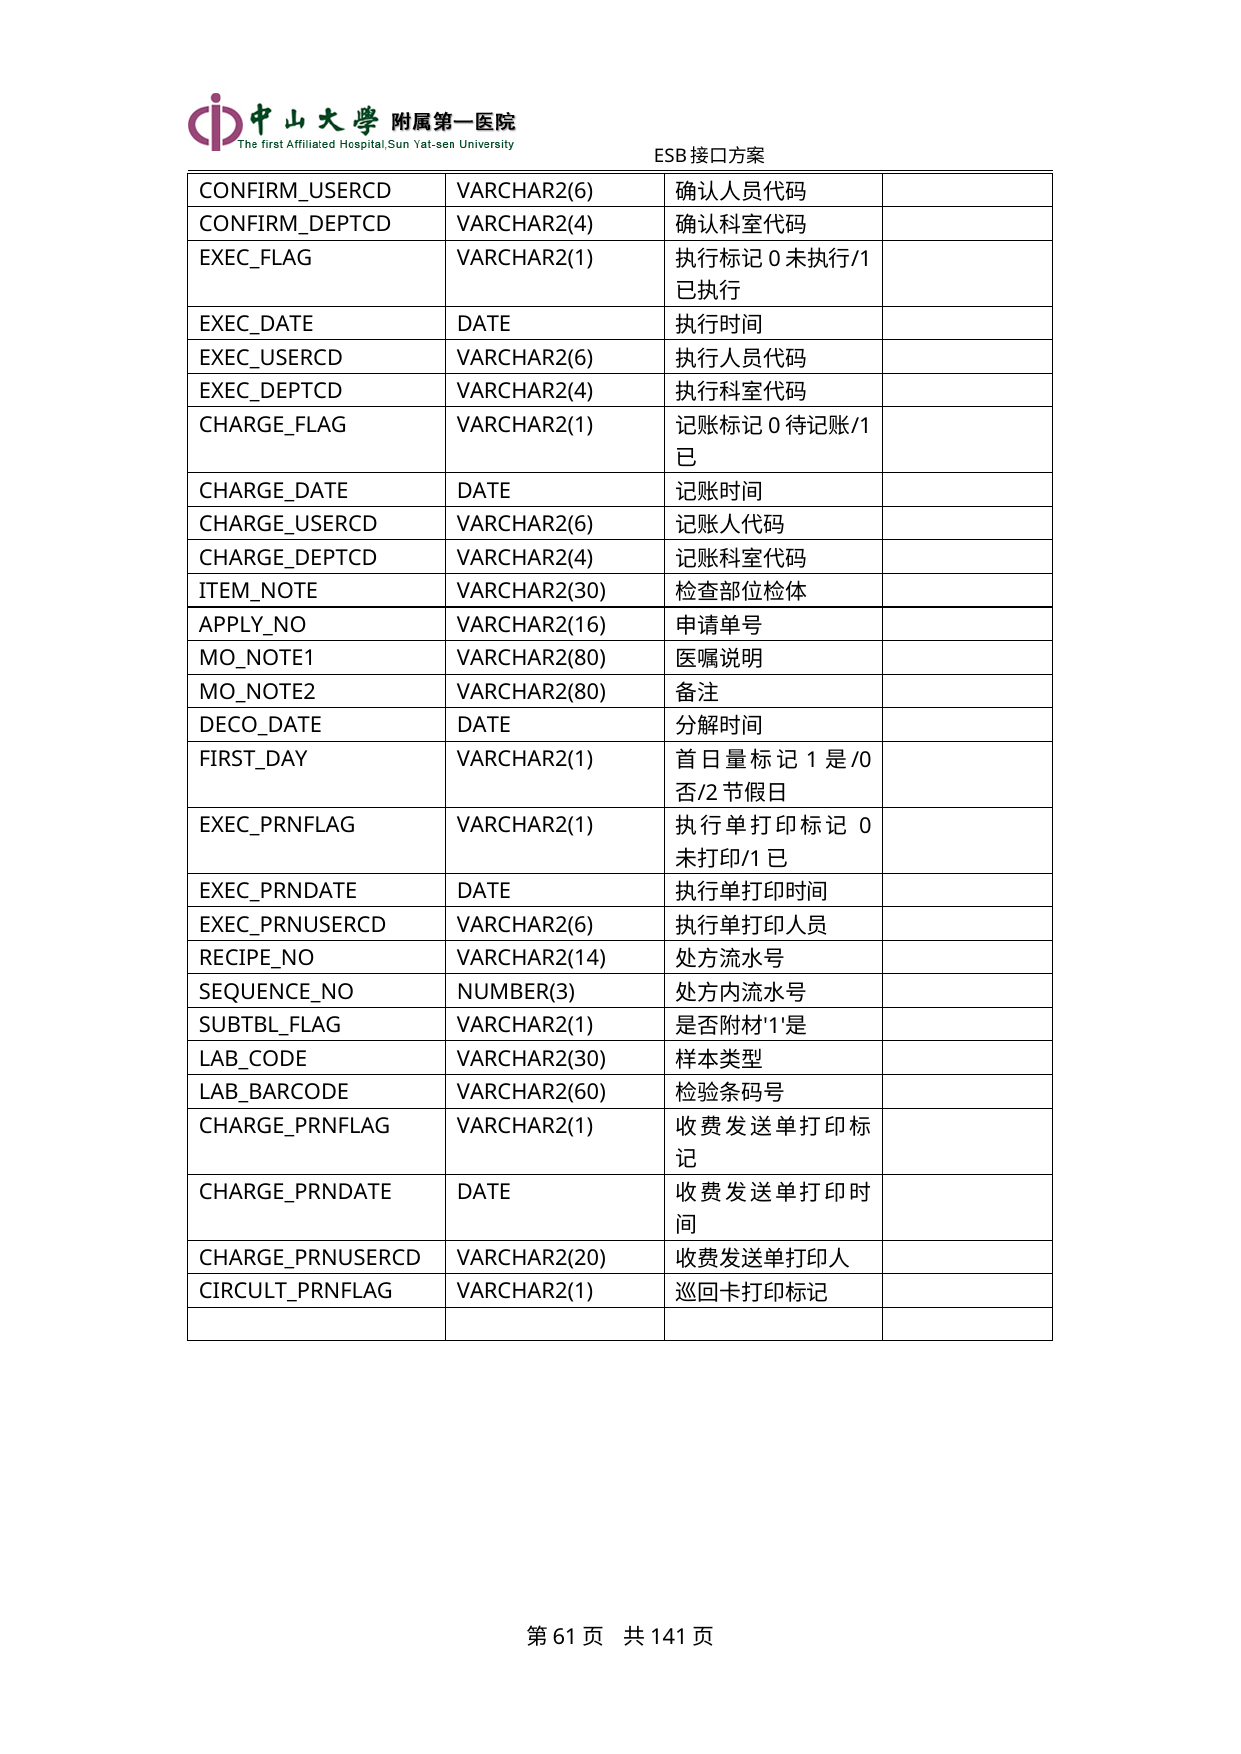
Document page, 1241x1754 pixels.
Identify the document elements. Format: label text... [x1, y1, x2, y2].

table_cell 检查部位检体 [665, 574, 882, 606]
table_cell [883, 307, 1052, 339]
table_cell SEQUENCE_NO [188, 974, 445, 1007]
table_cell VARCHAR2(1) [446, 1274, 664, 1307]
table_cell DATE [446, 708, 664, 741]
table_cell [883, 174, 1052, 206]
table_cell SUBTBL_FLAG [188, 1008, 445, 1040]
table_cell VARCHAR2(20) [446, 1241, 664, 1273]
table_cell 处方内流水号 [665, 974, 882, 1007]
table_cell [883, 1041, 1052, 1074]
table_cell VARCHAR2(1) [446, 808, 664, 873]
table_cell 确认人员代码 [665, 174, 882, 206]
table_cell 执行标记 0未执行/1已执行 [665, 241, 882, 306]
table_cell ITEM_NOTE [188, 574, 445, 606]
table_cell DATE [446, 473, 664, 506]
table_cell [883, 874, 1052, 906]
table_cell 收费发送单打印标记 [665, 1109, 882, 1173]
table_cell 收费发送单打印人 [665, 1241, 882, 1273]
table_cell 检验条码号 [665, 1075, 882, 1107]
table_cell VARCHAR2(60) [446, 1075, 664, 1107]
table_cell [883, 1175, 1052, 1239]
table_cell DATE [446, 874, 664, 906]
table_cell APPLY_NO [188, 608, 445, 640]
table_cell EXEC_USERCD [188, 340, 445, 373]
table_cell [883, 340, 1052, 373]
table_cell EXEC_PRNUSERCD [188, 907, 445, 940]
table_cell 是否附材'1'是 [665, 1008, 882, 1040]
table_cell 样本类型 [665, 1041, 882, 1074]
table_cell 记账人代码 [665, 507, 882, 539]
table_cell [883, 675, 1052, 707]
table_cell VARCHAR2(6) [446, 907, 664, 940]
table_cell 确认科室代码 [665, 207, 882, 239]
table_cell VARCHAR2(6) [446, 507, 664, 539]
table_cell [446, 1308, 664, 1340]
table_cell [883, 407, 1052, 472]
table_cell [883, 708, 1052, 741]
table_cell 医嘱说明 [665, 641, 882, 673]
table_cell FIRST_DAY [188, 742, 445, 807]
table_cell 处方流水号 [665, 941, 882, 973]
table_cell CONFIRM_DEPTCD [188, 207, 445, 239]
table_cell VARCHAR2(1) [446, 1109, 664, 1173]
table_cell [883, 241, 1052, 306]
table_cell 首日量标记1是/0否/2节假日 [665, 742, 882, 807]
table_cell NUMBER(3) [446, 974, 664, 1007]
table_cell [883, 608, 1052, 640]
table_cell DATE [446, 1175, 664, 1239]
table_cell EXEC_PRNDATE [188, 874, 445, 906]
table_cell 申请单号 [665, 608, 882, 640]
table_cell [883, 473, 1052, 506]
table_cell [883, 641, 1052, 673]
table_cell CONFIRM_USERCD [188, 174, 445, 206]
table_cell 记账科室代码 [665, 540, 882, 573]
table_cell VARCHAR2(4) [446, 374, 664, 406]
table_cell CHARGE_DATE [188, 473, 445, 506]
table_cell [883, 808, 1052, 873]
table_cell VARCHAR2(6) [446, 174, 664, 206]
table_cell LAB_CODE [188, 1041, 445, 1074]
table_cell VARCHAR2(14) [446, 941, 664, 973]
table_cell CHARGE_PRNDATE [188, 1175, 445, 1239]
table_cell 收费发送单打印时间 [665, 1175, 882, 1239]
table_cell [883, 1308, 1052, 1340]
table_cell 记账时间 [665, 473, 882, 506]
table_cell EXEC_PRNFLAG [188, 808, 445, 873]
table_cell [883, 574, 1052, 606]
table_cell VARCHAR2(1) [446, 241, 664, 306]
table_cell CHARGE_USERCD [188, 507, 445, 539]
table_cell [883, 1109, 1052, 1173]
table_cell VARCHAR2(30) [446, 574, 664, 606]
table_cell [883, 507, 1052, 539]
table_cell CHARGE_PRNFLAG [188, 1109, 445, 1173]
table_cell [883, 374, 1052, 406]
table_cell [883, 1241, 1052, 1273]
table_cell MO_NOTE2 [188, 675, 445, 707]
table_cell DATE [446, 307, 664, 339]
table_cell VARCHAR2(30) [446, 1041, 664, 1074]
table_cell MO_NOTE1 [188, 641, 445, 673]
table_cell 执行时间 [665, 307, 882, 339]
table_cell 巡回卡打印标记 [665, 1274, 882, 1307]
table_cell 执行单打印标记 0未打印/1已 [665, 808, 882, 873]
table_cell [883, 1274, 1052, 1307]
table_cell EXEC_DATE [188, 307, 445, 339]
table_cell 分解时间 [665, 708, 882, 741]
table_cell VARCHAR2(16) [446, 608, 664, 640]
table_cell VARCHAR2(1) [446, 407, 664, 472]
table_cell [883, 1008, 1052, 1040]
table_cell VARCHAR2(1) [446, 1008, 664, 1040]
table_cell LAB_BARCODE [188, 1075, 445, 1107]
table_cell [883, 1075, 1052, 1107]
table_cell CHARGE_DEPTCD [188, 540, 445, 573]
table_cell EXEC_FLAG [188, 241, 445, 306]
table_cell CIRCULT_PRNFLAG [188, 1274, 445, 1307]
table_cell [665, 1308, 882, 1340]
table_cell EXEC_DEPTCD [188, 374, 445, 406]
table_cell 执行单打印时间 [665, 874, 882, 906]
table_cell CHARGE_FLAG [188, 407, 445, 472]
table_cell [883, 907, 1052, 940]
table_cell VARCHAR2(1) [446, 742, 664, 807]
table_cell [883, 941, 1052, 973]
table_cell VARCHAR2(80) [446, 641, 664, 673]
table_cell VARCHAR2(4) [446, 207, 664, 239]
table_cell RECIPE_NO [188, 941, 445, 973]
table_cell [883, 974, 1052, 1007]
table_cell [883, 207, 1052, 239]
picture [187, 88, 518, 162]
table_cell 执行人员代码 [665, 340, 882, 373]
table_cell 备注 [665, 675, 882, 707]
table_cell 记账标记0待记账/1已 [665, 407, 882, 472]
table_cell [883, 540, 1052, 573]
table_cell [188, 1308, 445, 1340]
table_cell [883, 742, 1052, 807]
table_cell 执行科室代码 [665, 374, 882, 406]
table_cell VARCHAR2(4) [446, 540, 664, 573]
table_cell DECO_DATE [188, 708, 445, 741]
table_cell 执行单打印人员 [665, 907, 882, 940]
table_cell CHARGE_PRNUSERCD [188, 1241, 445, 1273]
table_cell VARCHAR2(80) [446, 675, 664, 707]
table_cell VARCHAR2(6) [446, 340, 664, 373]
